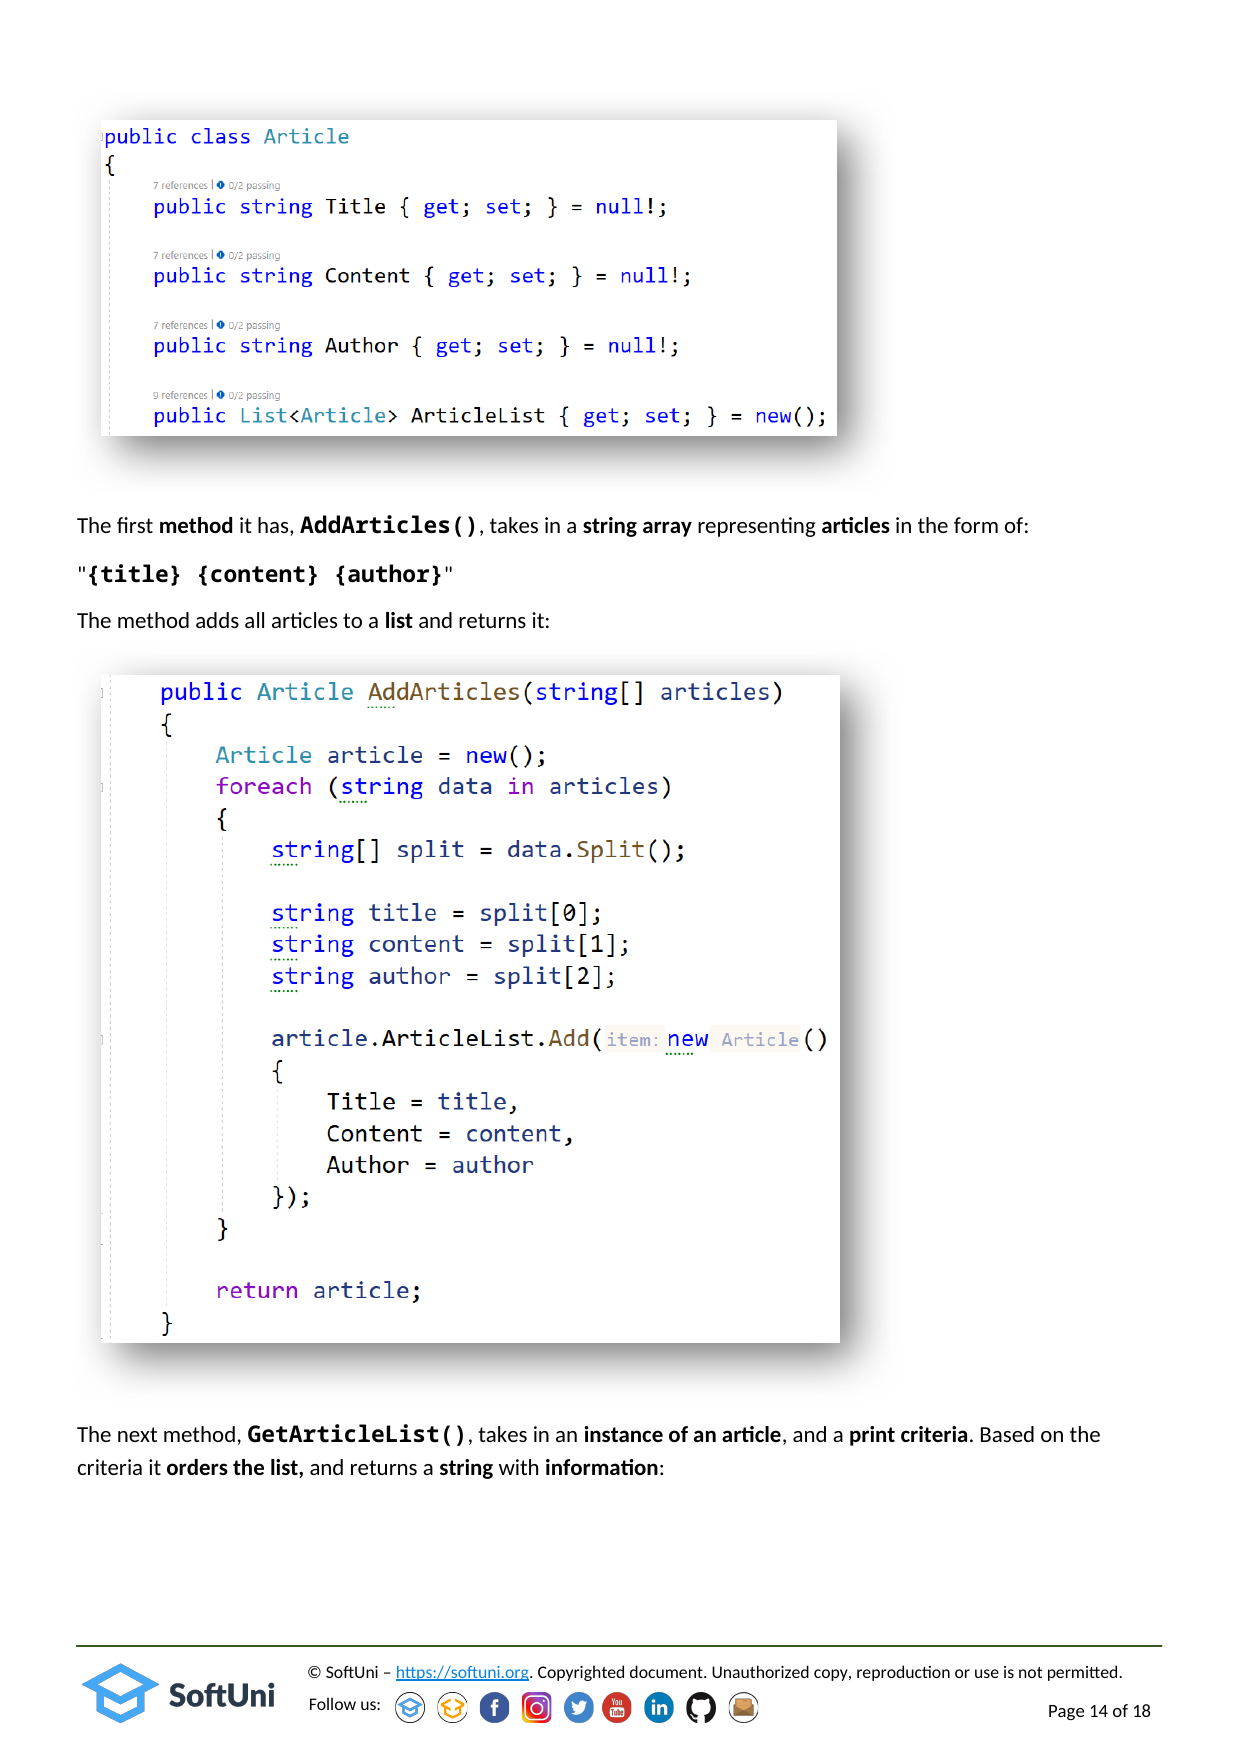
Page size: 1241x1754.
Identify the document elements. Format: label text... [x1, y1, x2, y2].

picture [644, 1692, 653, 1701]
picture [564, 1692, 594, 1723]
picture [522, 1692, 552, 1723]
picture [602, 1692, 632, 1723]
text "{title} {content} {author}" [77, 557, 1163, 589]
picture [665, 1692, 674, 1701]
picture [644, 1714, 653, 1723]
picture [686, 1692, 716, 1723]
picture [75, 1658, 281, 1729]
picture [395, 1692, 425, 1723]
text The next method, GetArticleList(), takes in an instance of an article, and a print criteria. Based on the criteria it orders the list, and returns a string with information: [77, 1417, 1163, 1481]
picture [101, 675, 840, 1343]
picture [728, 1692, 759, 1723]
picture [101, 120, 837, 436]
text The method adds all articles to a list and returns it: [77, 606, 1163, 634]
picture [479, 1692, 510, 1723]
text The first method it has, AddArticles(), takes in a string array representing articles in the form of: [77, 509, 1163, 540]
picture [437, 1692, 468, 1723]
picture [658, 1705, 667, 1714]
picture [665, 1714, 674, 1723]
